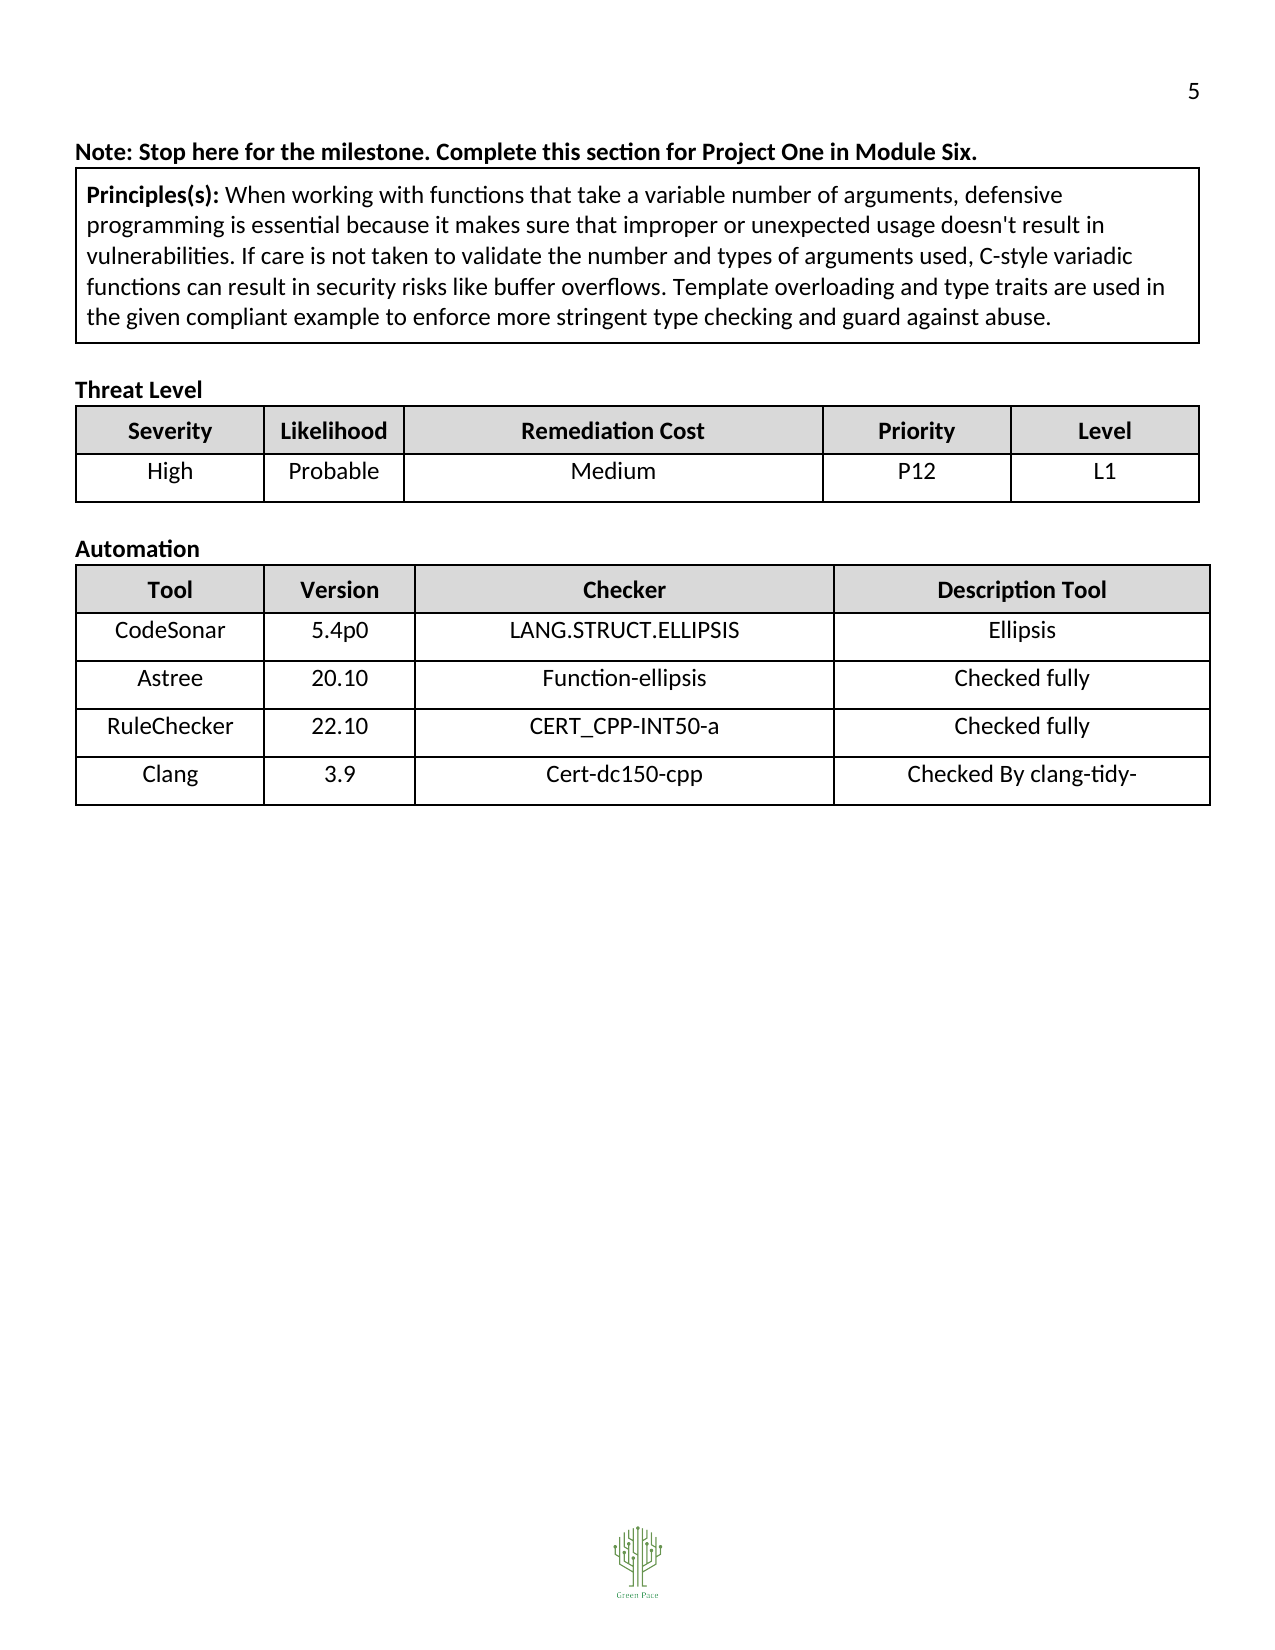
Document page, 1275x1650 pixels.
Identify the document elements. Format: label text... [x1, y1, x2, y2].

table_header Checker [416, 566, 833, 612]
table_cell High [77, 455, 263, 501]
table_cell Medium [405, 455, 822, 501]
table_cell Ellipsis [835, 614, 1209, 660]
table_cell CERT_CPP-INT50-a [416, 710, 833, 756]
table_cell RuleChecker [77, 710, 263, 756]
table_header Tool [77, 566, 263, 612]
table_cell P12 [824, 455, 1010, 501]
table_cell 22.10 [265, 710, 414, 756]
text Threat Level [75, 375, 1200, 405]
table_cell Function-ellipsis [416, 662, 833, 708]
table_cell 20.10 [265, 662, 414, 708]
table_cell L1 [1012, 455, 1198, 501]
table_cell 5.4p0 [265, 614, 414, 660]
table_header Level [1012, 407, 1198, 453]
picture [605, 1521, 670, 1606]
table_cell LANG.STRUCT.ELLIPSIS [416, 614, 833, 660]
table_cell Cert-dc150-cpp [416, 758, 833, 804]
text Note: Stop here for the milestone. Complete this section for Project One in Module Six. [75, 136, 1200, 167]
table_header Description Tool [835, 566, 1209, 612]
table_cell Probable [265, 455, 403, 501]
table_cell CodeSonar [77, 614, 263, 660]
table_cell 3.9 [265, 758, 414, 804]
table_header Principles(s): When working with functions that take a variable number of arguments, defensive programming is essential because it makes sure that improper or unexpected usage doesn't result in vulnerabilities. If care is not taken to validate the number and types of arguments used, C-style variadic functions can result in security risks like buffer overflows. Template overloading and type traits are used in the given compliant example to enforce more stringent type checking and guard against abuse. [77, 169, 1198, 342]
table_cell Checked fully [835, 710, 1209, 756]
table_header Severity [77, 407, 263, 453]
text Automation [75, 534, 1200, 564]
table_header Version [265, 566, 414, 612]
table_cell Checked fully [835, 662, 1209, 708]
table_cell Checked By clang-tidy- [835, 758, 1209, 804]
table_cell Astree [77, 662, 263, 708]
table_header Priority [824, 407, 1010, 453]
table_cell Clang [77, 758, 263, 804]
table_header Remediation Cost [405, 407, 822, 453]
table_header Likelihood [265, 407, 403, 453]
